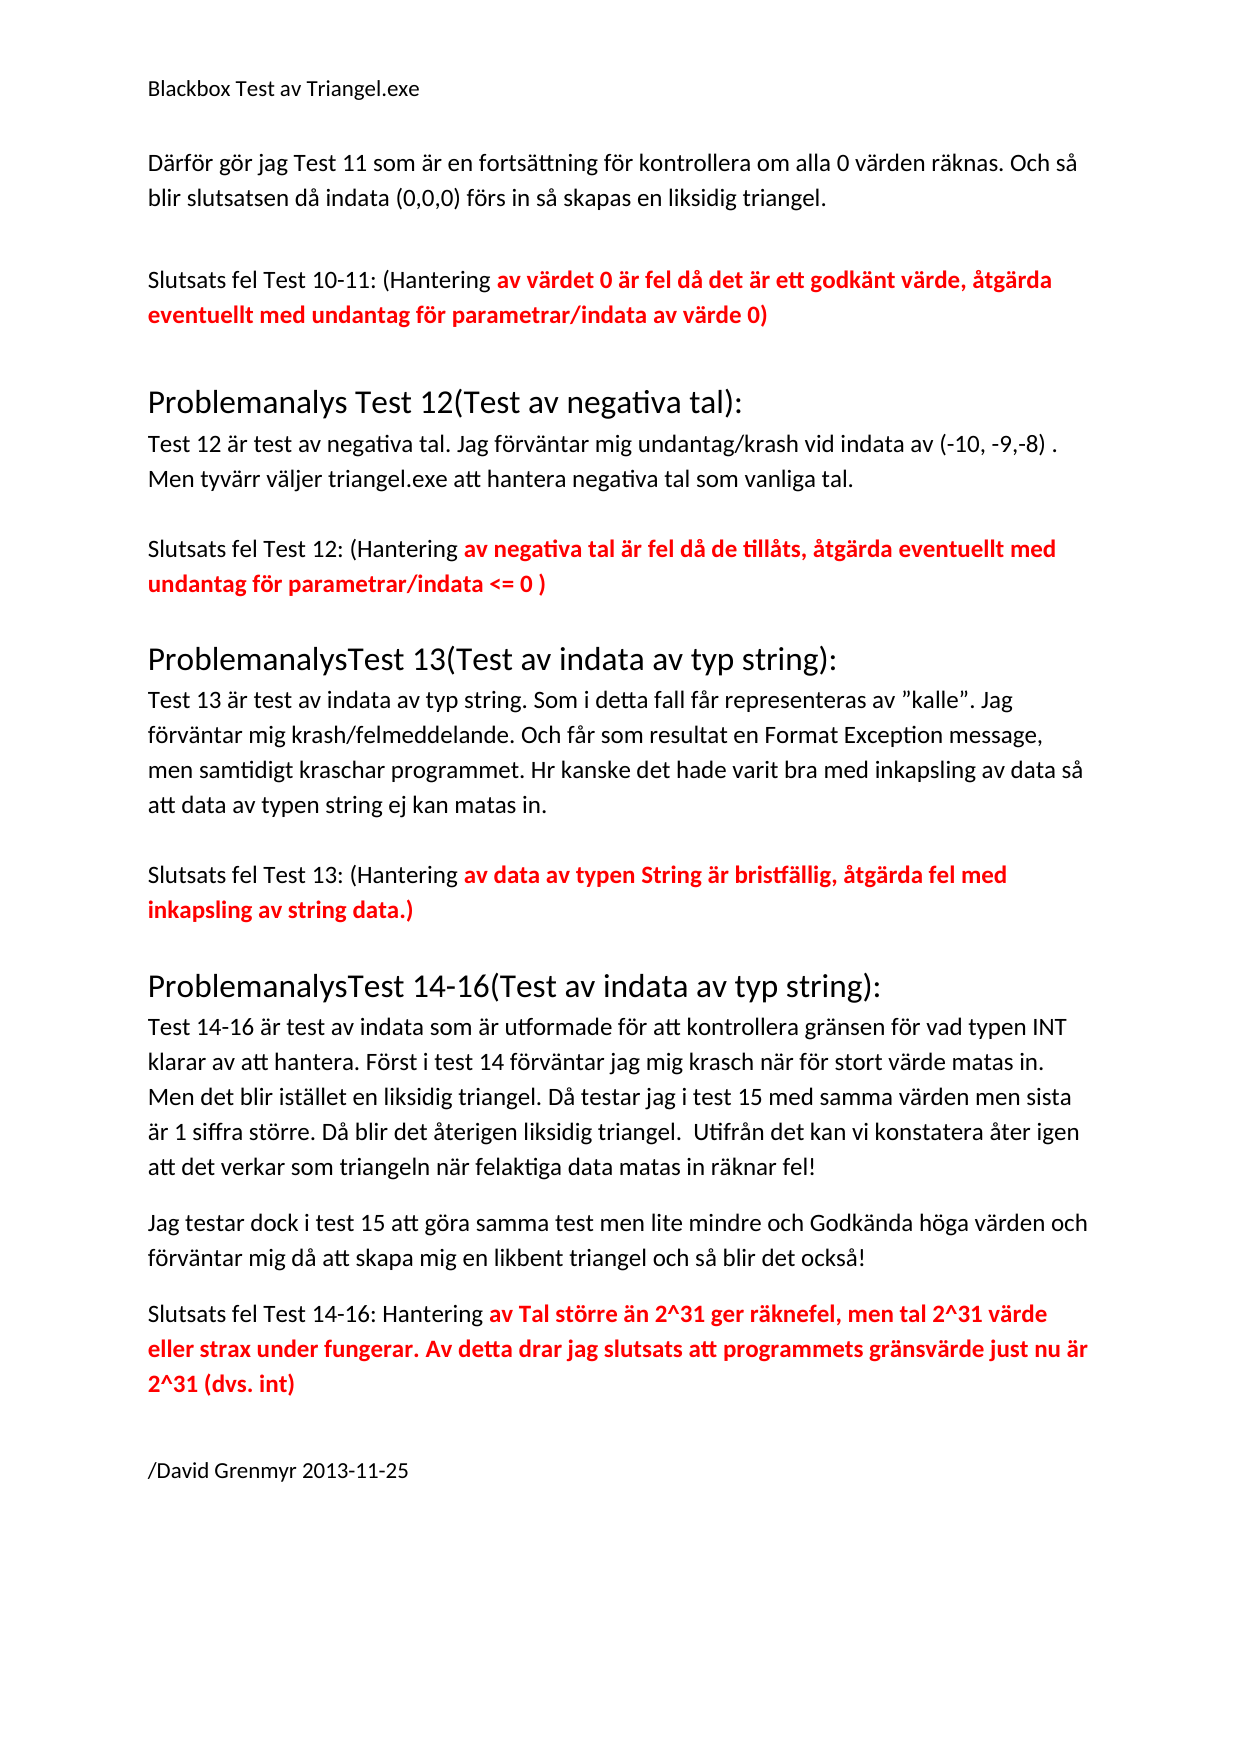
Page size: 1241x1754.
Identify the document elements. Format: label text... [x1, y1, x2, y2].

text Test 14-16 är test av indata som är utformade för att kontrollera gränsen för vad typen INT klarar av att hantera. Först i test 14 förväntar jag mig krasch när för stort värde matas in. Men det blir istället en liksidig triangel. Då testar jag i test 15 med samma värden men sista är 1 siffra större. Då blir det återigen liksidig triangel. Utifrån det kan vi konstatera åter igen att det verkar som triangeln när felaktiga data matas in räknar fel! [148, 1011, 1093, 1182]
text Slutsats fel Test 14-16: Hantering av Tal större än 2^31 ger räknefel, men tal 2^31 värde eller strax under fungerar. Av detta drar jag slutsats att programmets gränsvärde just nu är 2^31 (dvs. int) [148, 1298, 1093, 1399]
text Slutsats fel Test 12: (Hantering av negativa tal är fel då de tillåts, åtgärda eventuellt med undantag för parametrar/indata <= 0 ) [148, 533, 1093, 598]
text Problemanalys Test 12(Test av negativa tal): [148, 381, 1093, 422]
text Test 12 är test av negativa tal. Jag förväntar mig undantag/krash vid indata av (-10, -9,-8) . Men tyvärr väljer triangel.exe att hantera negativa tal som vanliga tal. [148, 428, 1093, 493]
text Slutsats fel Test 13: (Hantering av data av typen String är bristfällig, åtgärda fel med inkapsling av string data.) [148, 860, 1093, 925]
text ProblemanalysTest 13(Test av indata av typ string): [148, 638, 1093, 679]
text Slutsats fel Test 10-11: (Hantering av värdet 0 är fel då det är ett godkänt värde, åtgärda eventuellt med undantag för parametrar/indata av värde 0) [148, 264, 1093, 330]
text Test 13 är test av indata av typ string. Som i detta fall får representeras av ”kalle”. Jag förväntar mig krash/felmeddelande. Och får som resultat en Format Exception message, men samtidigt kraschar programmet. Hr kanske det hade varit bra med inkapsling av data så att data av typen string ej kan matas in. [148, 685, 1093, 820]
text Jag testar dock i test 15 att göra samma test men lite mindre och Godkända höga värden och förväntar mig då att skapa mig en likbent triangel och så blir det också! [148, 1207, 1093, 1273]
text /David Grenmyr 2013-11-25 [148, 1456, 1093, 1484]
text ProblemanalysTest 14-16(Test av indata av typ string): [148, 965, 1093, 1005]
